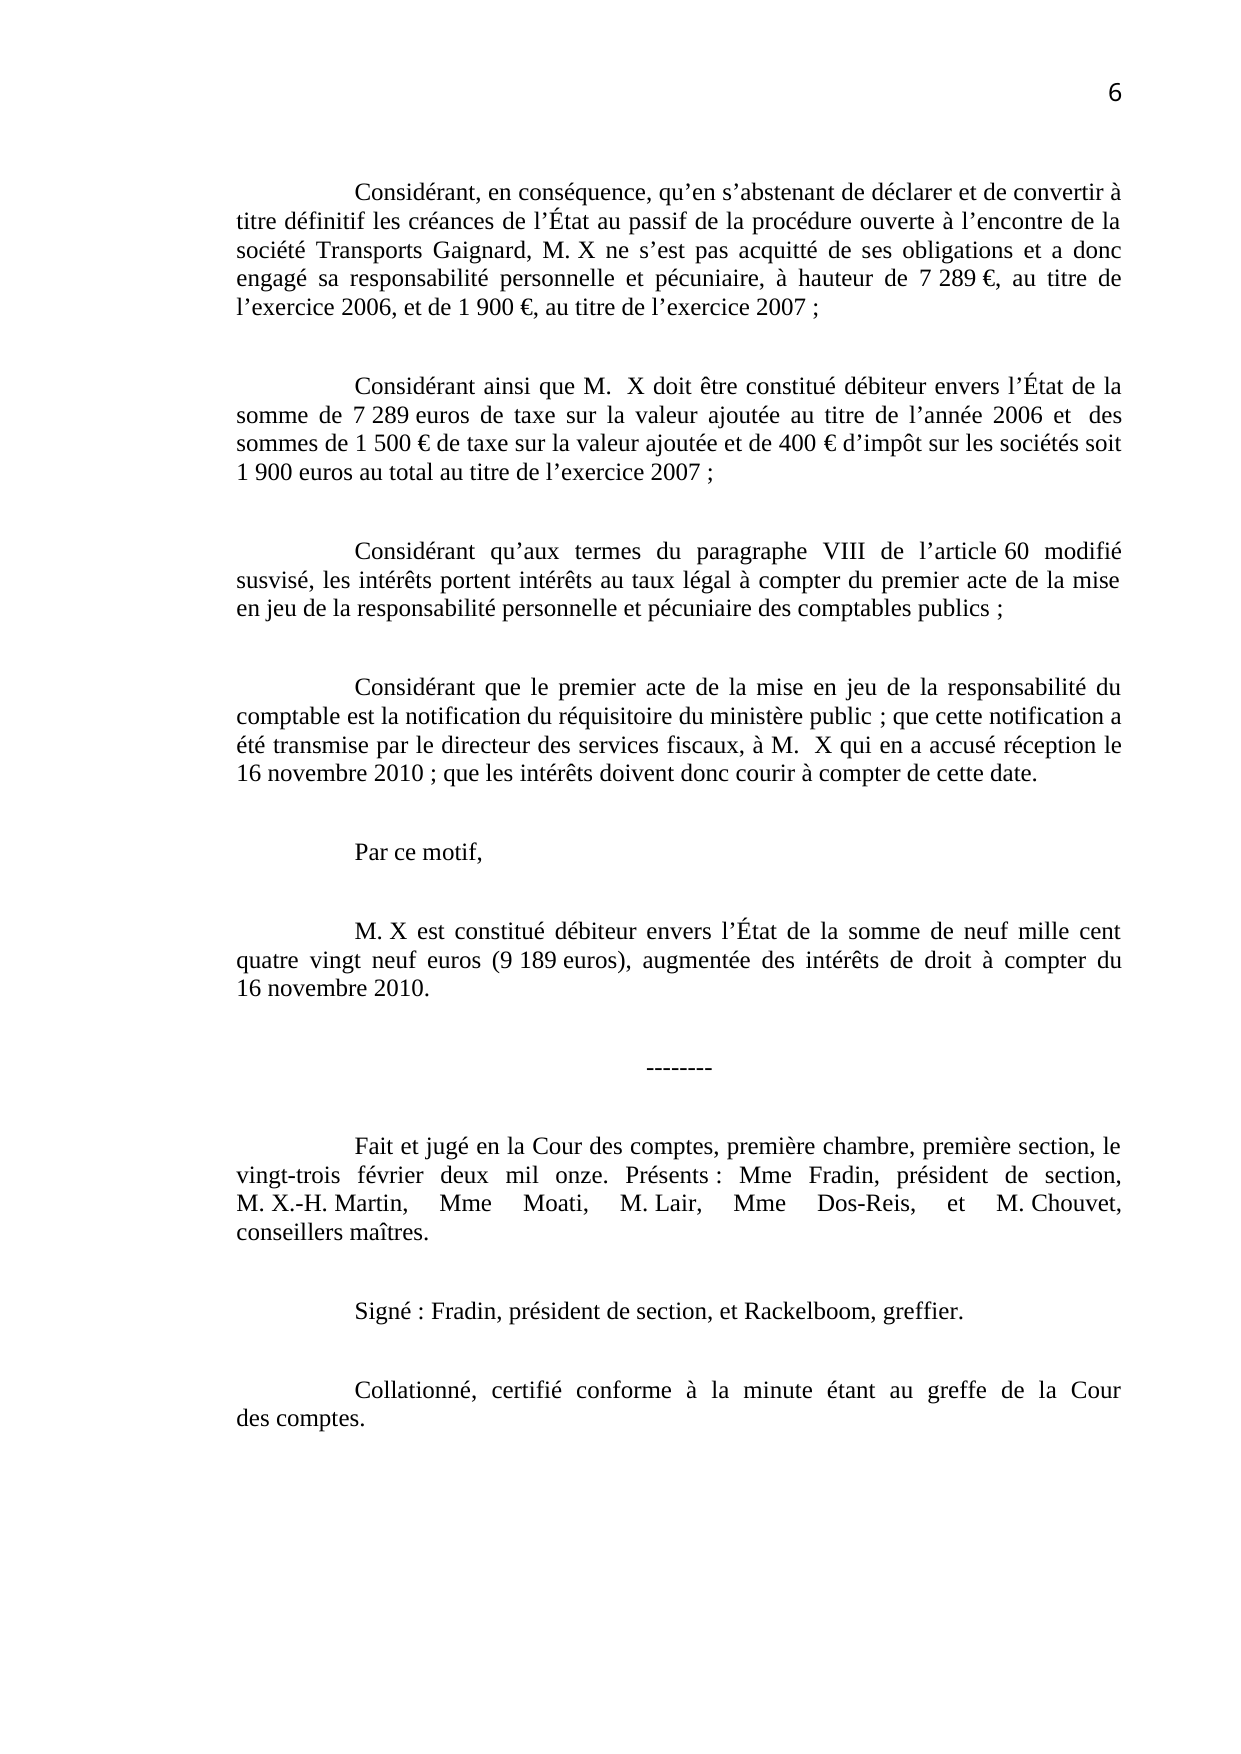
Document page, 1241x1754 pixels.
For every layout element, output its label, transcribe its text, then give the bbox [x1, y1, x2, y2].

text -------- [236, 1052, 1122, 1081]
text M. X est constitué débiteur envers l’État de la somme de neuf mille cent quatre vingt neuf euros (9 189 euros), augmentée des intérêts de droit à compter du 16 novembre 2010. [236, 916, 1122, 1002]
text Collationné, certifié conforme à la minute étant au greffe de la Cour des comptes. [236, 1375, 1122, 1432]
text Considérant ainsi que M. X doit être constitué débiteur envers l’État de la somme de 7 289 euros de taxe sur la valeur ajoutée au titre de l’année 2006 et des sommes de 1 500 € de taxe sur la valeur ajoutée et de 400 € d’impôt sur les sociétés soit 1 900 euros au total au titre de l’exercice 2007 ; [236, 371, 1122, 486]
text Fait et jugé en la Cour des comptes, première chambre, première section, le vingt-trois février deux mil onze. Présents : Mme Fradin, président de section, M. X.-H. Martin, Mme Moati, M. Lair, Mme Dos-Reis, et M. Chouvet, conseillers maîtres. [236, 1131, 1122, 1246]
text Considérant qu’aux termes du paragraphe VIII de l’article 60 modifié susvisé, les intérêts portent intérêts au taux légal à compter du premier acte de la mise en jeu de la responsabilité personnelle et pécuniaire des comptables publics ; [236, 536, 1122, 622]
text Considérant, en conséquence, qu’en s’abstenant de déclarer et de convertir à titre définitif les créances de l’État au passif de la procédure ouverte à l’encontre de la société Transports Gaignard, M. X ne s’est pas acquitté de ses obligations et a donc engagé sa responsabilité personnelle et pécuniaire, à hauteur de 7 289 €, au titre de l’exercice 2006, et de 1 900 €, au titre de l’exercice 2007 ; [236, 177, 1122, 321]
text Signé : Fradin, président de section, et Rackelboom, greffier. [236, 1296, 1122, 1325]
text Par ce motif, [236, 837, 1122, 866]
text Considérant que le premier acte de la mise en jeu de la responsabilité du comptable est la notification du réquisitoire du ministère public ; que cette notification a été transmise par le directeur des services fiscaux, à M. X qui en a accusé réception le 16 novembre 2010 ; que les intérêts doivent donc courir à compter de cette date. [236, 672, 1122, 787]
